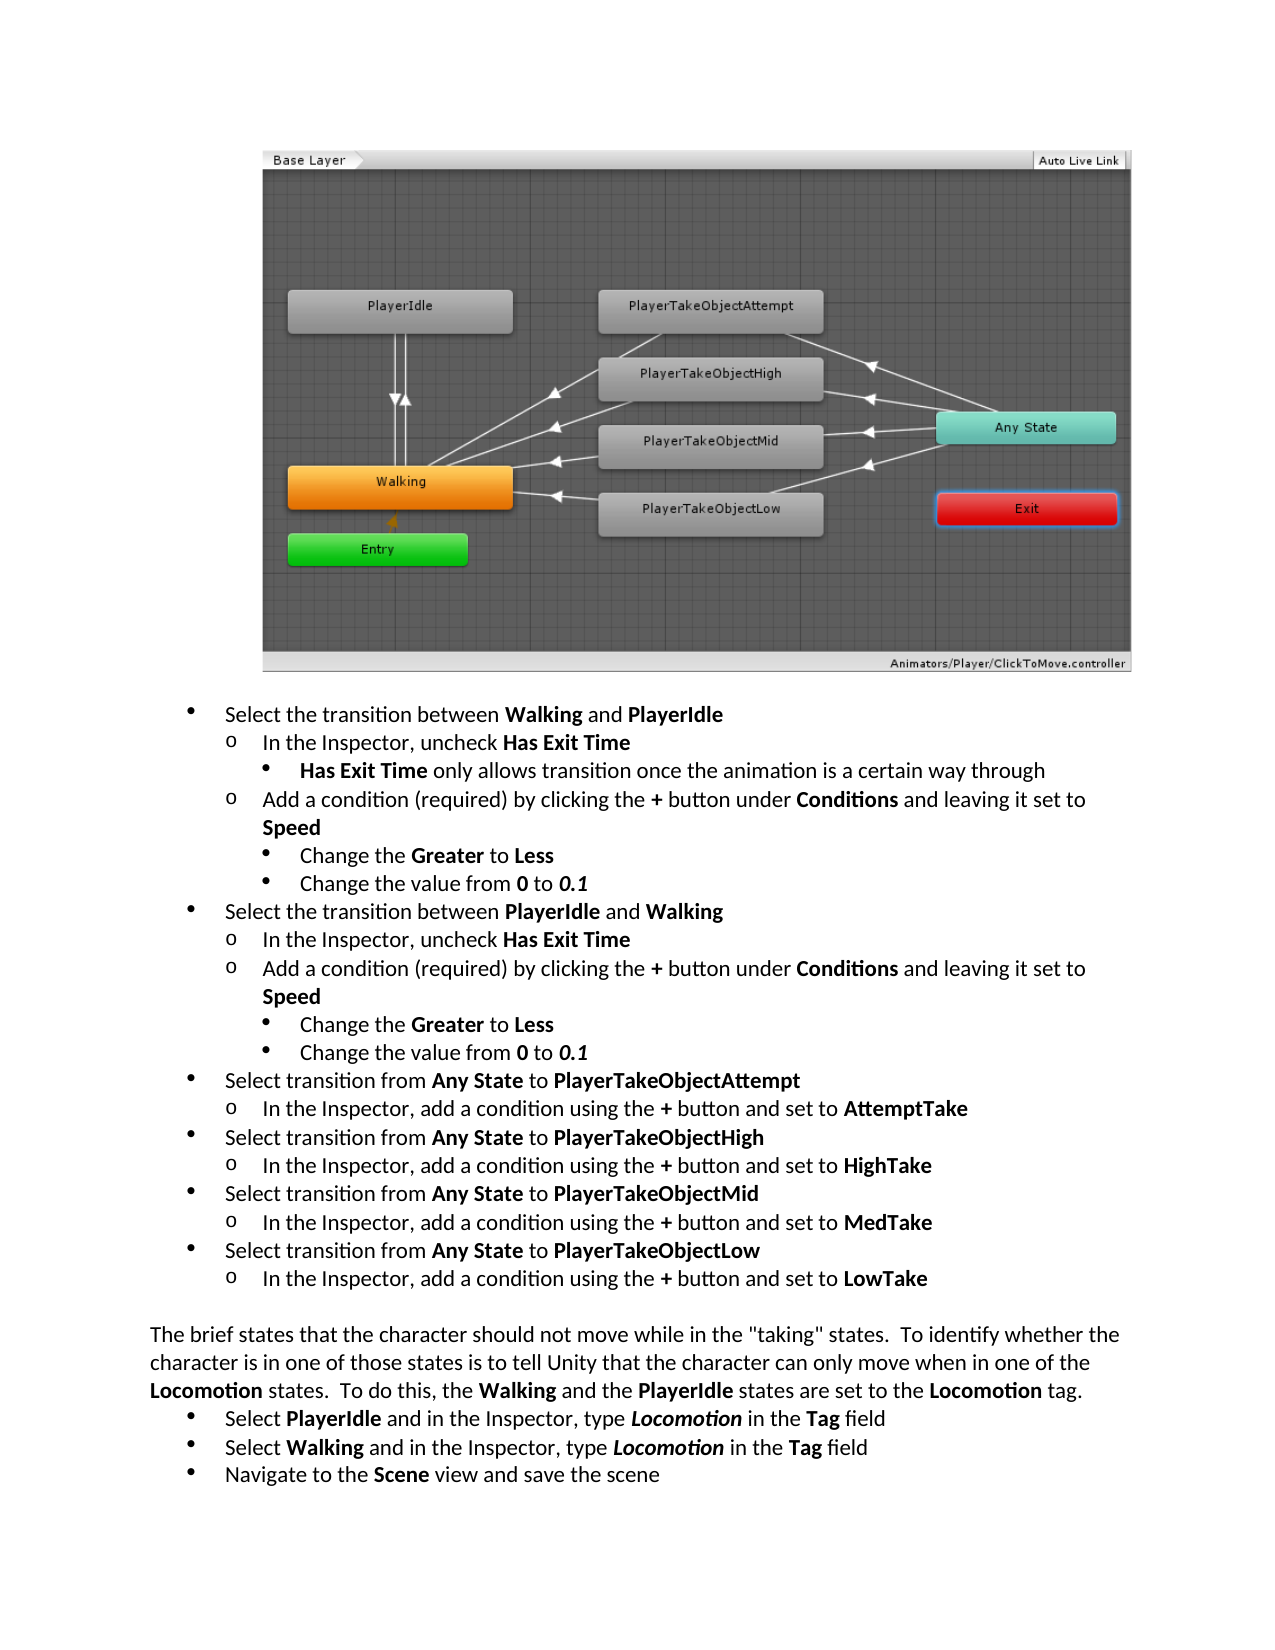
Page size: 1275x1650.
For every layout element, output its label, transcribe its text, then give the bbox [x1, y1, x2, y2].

list Change the Greater to Less [262, 1010, 1125, 1038]
list Change the value from 0 to 0.1 [262, 1038, 1125, 1066]
list Select transition from Any State to PlayerTakeObjectAttempt [187, 1066, 1125, 1094]
list Select transition from Any State to PlayerTakeObjectHigh [187, 1123, 1125, 1151]
list In the Inspector, add a condition using the + button and set to MedTake [225, 1207, 1125, 1236]
list Select the transition between Walking and PlayerIdle [187, 700, 1125, 728]
list Select transition from Any State to PlayerTakeObjectMid [187, 1179, 1125, 1207]
list Has Exit Time only allows transition once the animation is a certain way through [262, 756, 1125, 784]
list Add a condition (required) by clicking the + button under Conditions and leaving it set to Speed [225, 954, 1125, 1010]
list Select PlayerIdle and in the Inspector, type Locomotion in the Tag field [187, 1404, 1125, 1433]
list Change the value from 0 to 0.1 [262, 869, 1125, 897]
list In the Inspector, add a condition using the + button and set to AttemptTake [225, 1094, 1125, 1123]
list In the Inspector, uncheck Has Exit Time [225, 925, 1125, 954]
list Navigate to the Scene view and save the scene [187, 1461, 1125, 1489]
list In the Inspector, add a condition using the + button and set to LowTake [225, 1264, 1125, 1292]
list Change the Greater to Less [262, 841, 1125, 869]
list Select transition from Any State to PlayerTakeObjectLow [187, 1236, 1125, 1264]
list Add a condition (required) by clicking the + button under Conditions and leaving it set to Speed [225, 784, 1125, 841]
list In the Inspector, uncheck Has Exit Time [225, 728, 1125, 756]
picture [262, 150, 1132, 672]
list Select the transition between PlayerIdle and Walking [187, 897, 1125, 925]
list Select Walking and in the Inspector, type Locomotion in the Tag field [187, 1433, 1125, 1461]
text The brief states that the character should not move while in the "taking" states. To identify whether the character is in one of those states is to tell Unity that the character can only move when in one of the Locomotion states. To do this, the Walking and the PlayerIdle states are set to the Locomotion tag. [150, 1321, 1125, 1404]
list In the Inspector, add a condition using the + button and set to HighTake [225, 1151, 1125, 1179]
